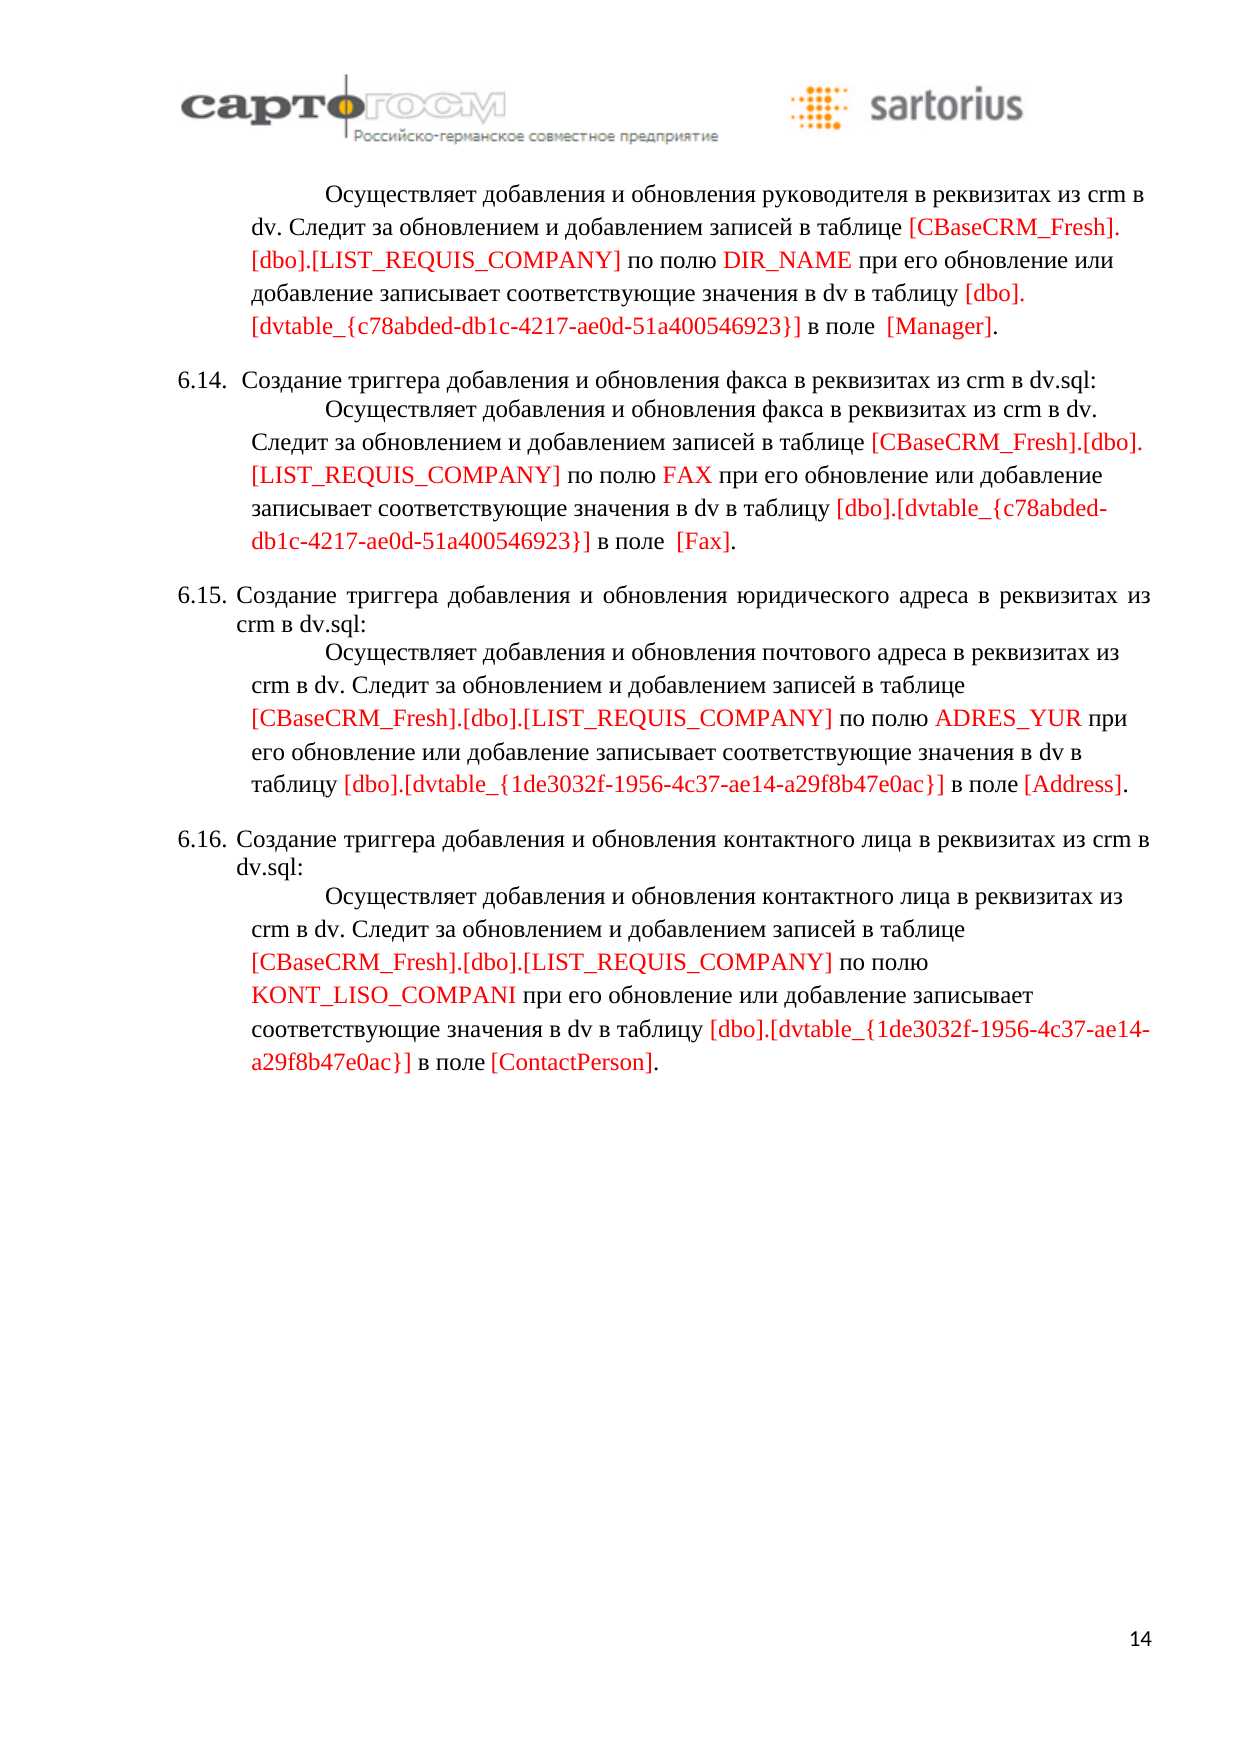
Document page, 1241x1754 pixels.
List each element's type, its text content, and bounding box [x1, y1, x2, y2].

list Создание триггера добавления и обновления факса в реквизитах из crm в dv.sql: [177, 365, 1152, 394]
list Осуществляет добавления и обновления контактного лица в реквизитах из crm в dv. Следит за обновлением и добавлением записей в таблице [CBaseCRM_Fresh].[dbo].[LIST_REQUIS_COMPANY] по полю KONT_LISO_COMPANI при его обновление или добавление записывает соответствующие значения в dv в таблицу [dbo].[dvtable_{1de3032f-1956-4c37-ae14-a29f8b47e0ac}] в поле [ContactPerson]. [251, 881, 1152, 1076]
list Создание триггера добавления и обновления контактного лица в реквизитах из crm в dv.sql: [177, 824, 1152, 881]
list Осуществляет добавления и обновления руководителя в реквизитах из crm в dv. Следит за обновлением и добавлением записей в таблице [CBaseCRM_Fresh].[dbo].[LIST_REQUIS_COMPANY] по полю DIR_NAME при его обновление или добавление записывает соответствующие значения в dv в таблицу [dbo].[dvtable_{c78abded-db1c-4217-ae0d-51a400546923}] в поле [Manager]. [251, 179, 1152, 340]
list Осуществляет добавления и обновления почтового адреса в реквизитах из crm в dv. Следит за обновлением и добавлением записей в таблице [CBaseCRM_Fresh].[dbo].[LIST_REQUIS_COMPANY] по полю ADRES_YUR при его обновление или добавление записывает соответствующие значения в dv в таблицу [dbo].[dvtable_{1de3032f-1956-4c37-ae14-a29f8b47e0ac}] в поле [Address]. [251, 637, 1152, 799]
picture [177, 73, 1028, 151]
list Создание триггера добавления и обновления юридического адреса в реквизитах из crm в dv.sql: [177, 580, 1152, 637]
list Осуществляет добавления и обновления факса в реквизитах из crm в dv. Следит за обновлением и добавлением записей в таблице [CBaseCRM_Fresh].[dbo].[LIST_REQUIS_COMPANY] по полю FAX при его обновление или добавление записывает соответствующие значения в dv в таблицу [dbo].[dvtable_{c78abded-db1c-4217-ae0d-51a400546923}] в поле [Fax]. [251, 394, 1152, 555]
